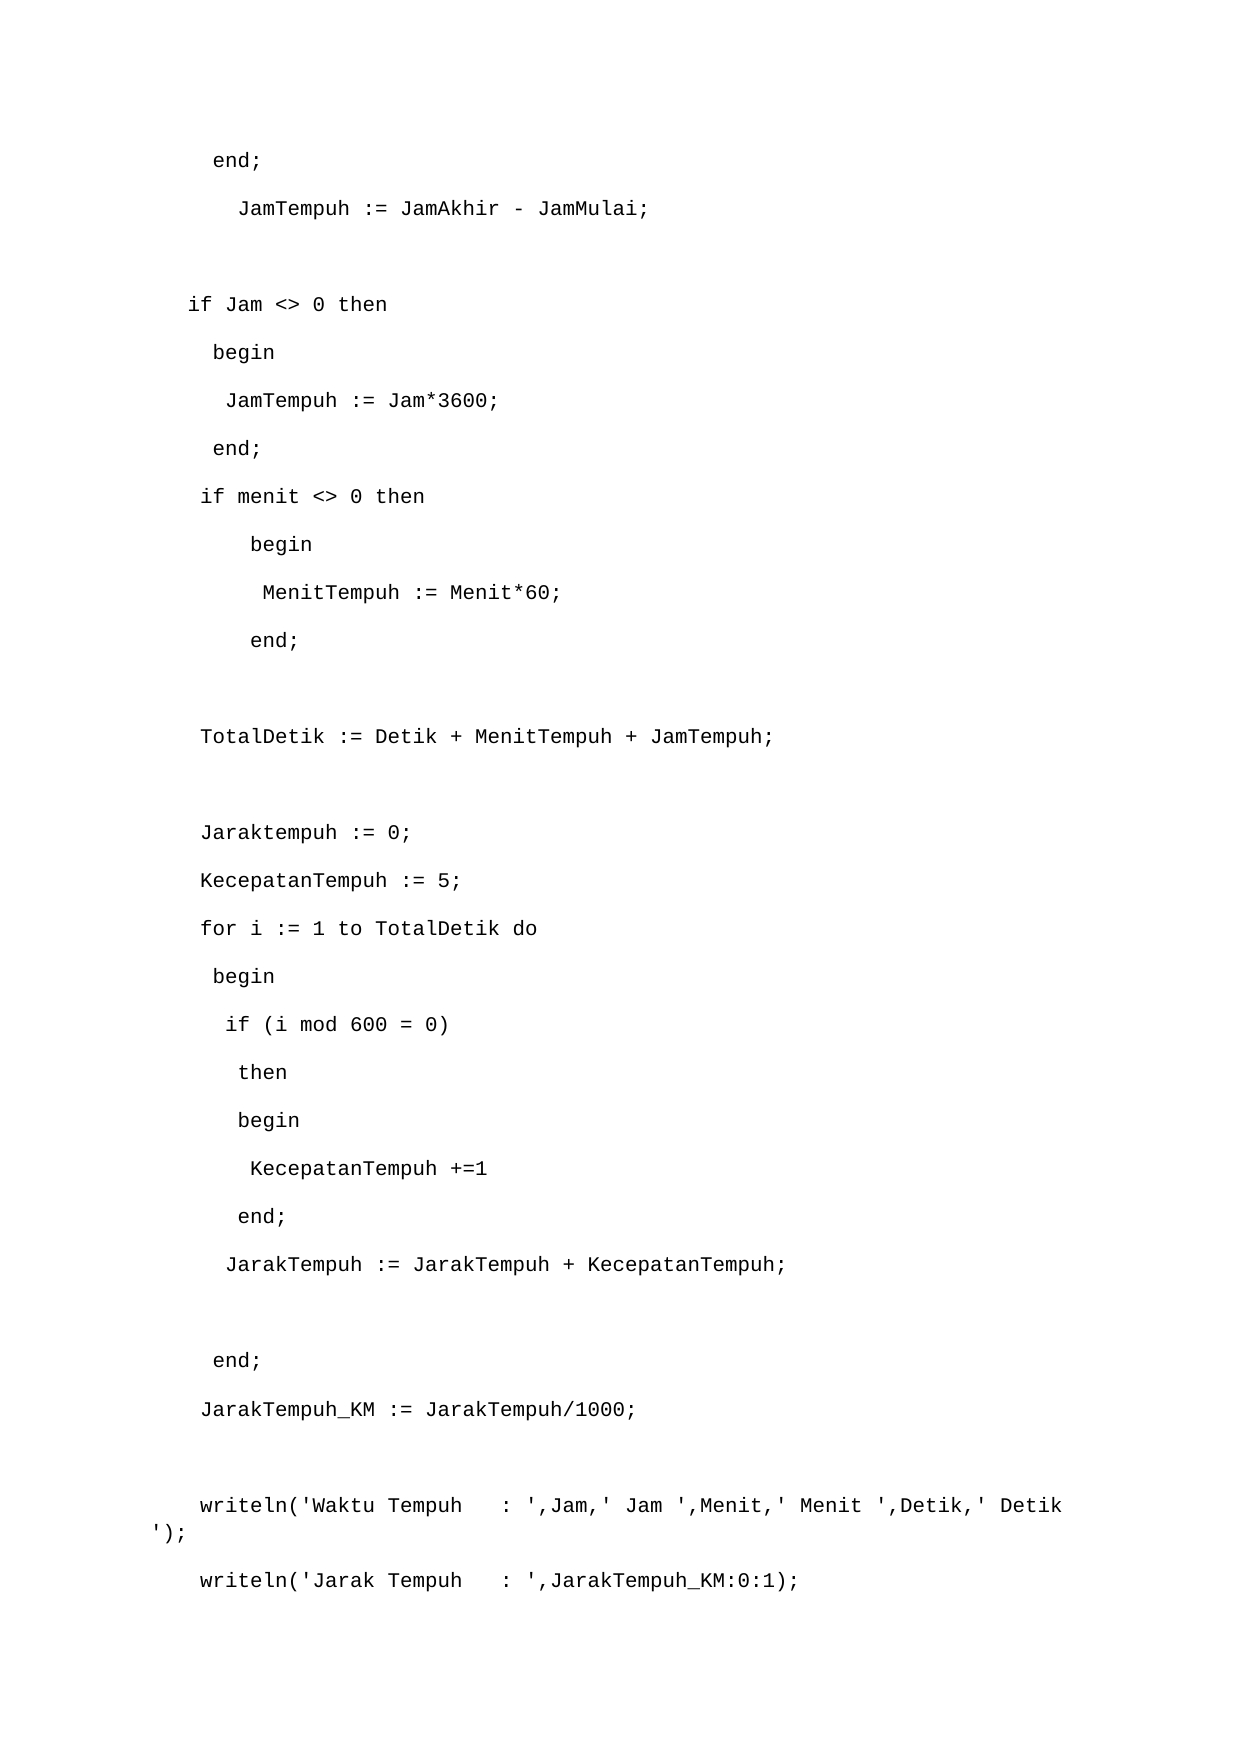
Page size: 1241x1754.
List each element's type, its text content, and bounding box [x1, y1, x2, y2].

text JarakTempuh := JarakTempuh + KecepatanTempuh; [150, 1254, 1090, 1278]
text KecepatanTempuh +=1 [150, 1158, 1090, 1182]
text MenitTempuh := Menit*60; [150, 582, 1090, 606]
text begin [150, 1110, 1090, 1134]
text if Jam <> 0 then [150, 294, 1090, 318]
text if menit <> 0 then [150, 486, 1090, 510]
text end; [150, 1351, 1090, 1374]
text begin [150, 966, 1090, 990]
text JarakTempuh_KM := JarakTempuh/1000; [150, 1398, 1090, 1422]
text for i := 1 to TotalDetik do [150, 918, 1090, 942]
text end; [150, 150, 1090, 174]
text then [150, 1062, 1090, 1086]
text end; [150, 438, 1090, 462]
text begin [150, 342, 1090, 366]
text JamTempuh := Jam*3600; [150, 390, 1090, 414]
text JamTempuh := JamAkhir - JamMulai; [150, 198, 1090, 222]
text KecepatanTempuh := 5; [150, 870, 1090, 894]
text TotalDetik := Detik + MenitTempuh + JamTempuh; [150, 726, 1090, 750]
text begin [150, 534, 1090, 558]
text end; [150, 1206, 1090, 1230]
text if (i mod 600 = 0) [150, 1014, 1090, 1038]
text writeln('Waktu Tempuh : ',Jam,' Jam ',Menit,' Menit ',Detik,' Detik '); [150, 1494, 1090, 1545]
text end; [150, 630, 1090, 654]
text writeln('Jarak Tempuh : ',JarakTempuh_KM:0:1); [150, 1570, 1090, 1593]
text Jaraktempuh := 0; [150, 822, 1090, 846]
